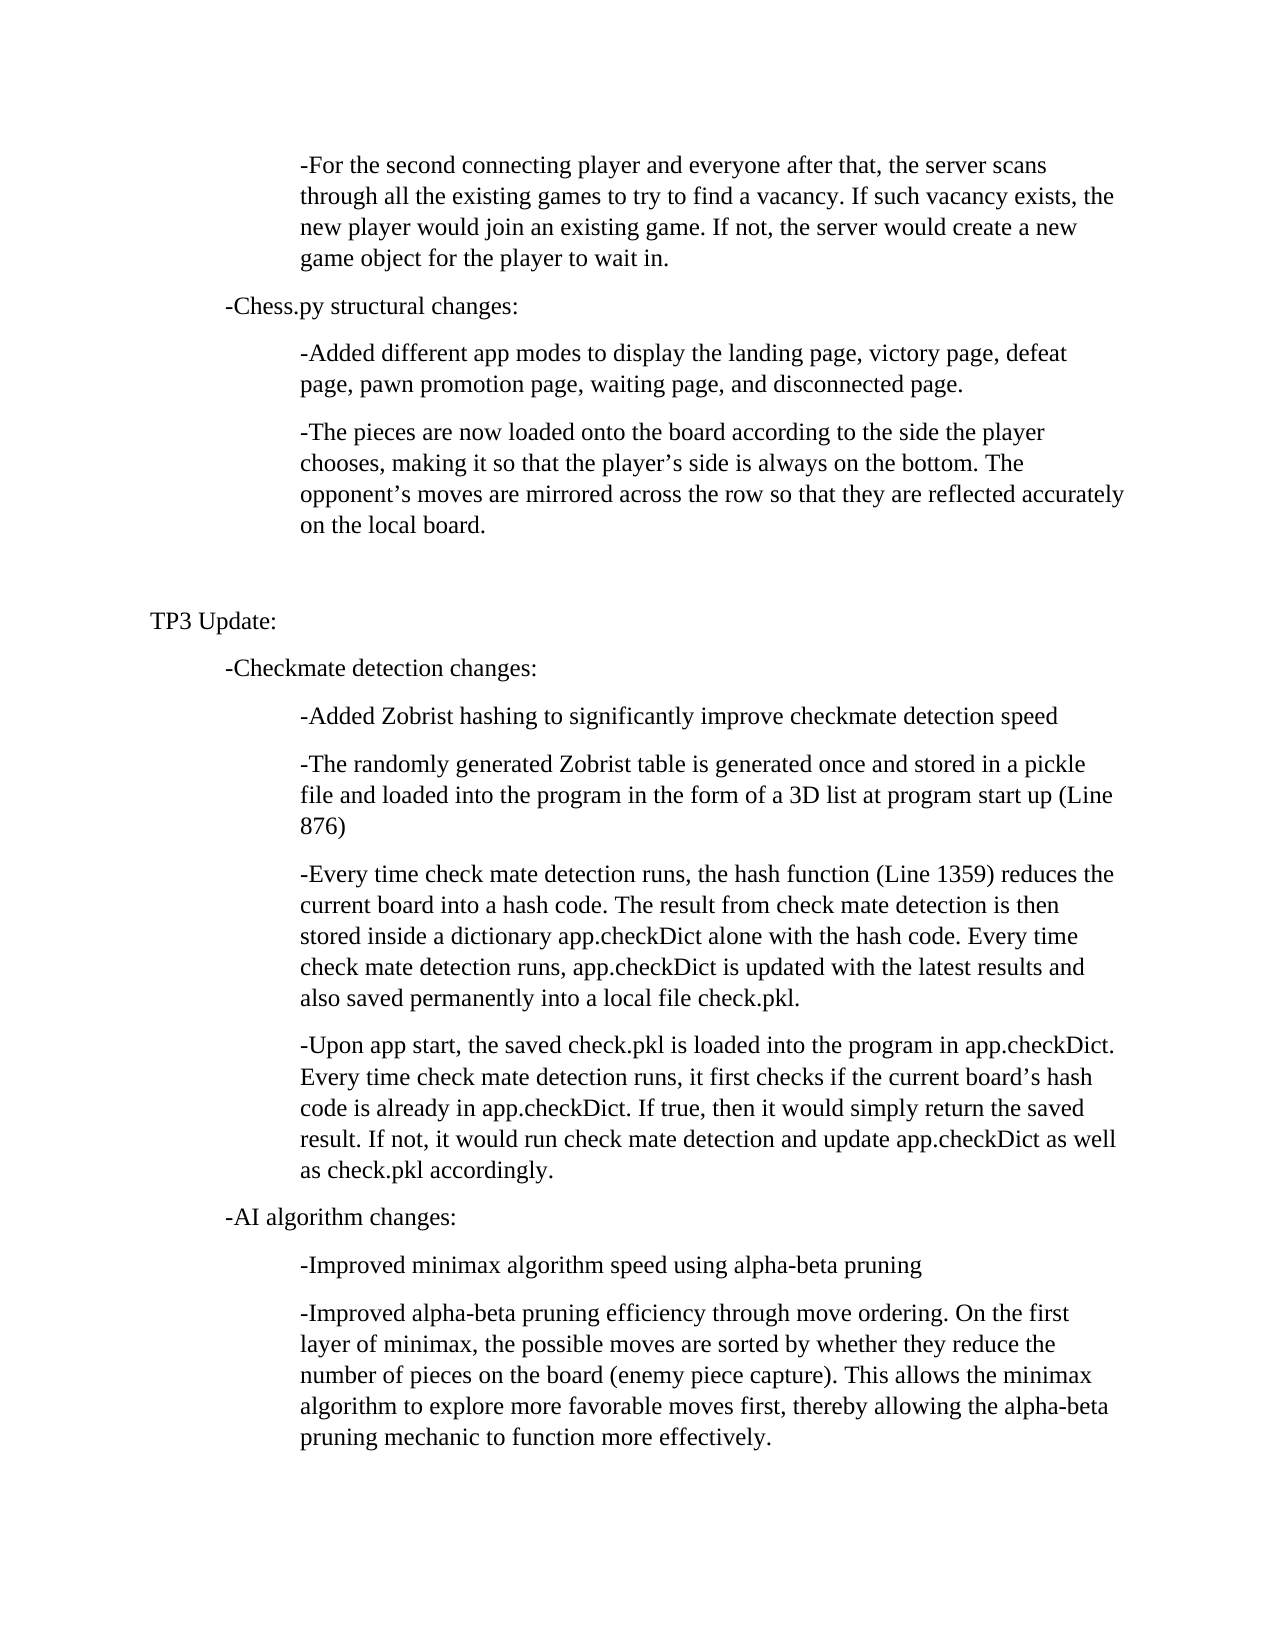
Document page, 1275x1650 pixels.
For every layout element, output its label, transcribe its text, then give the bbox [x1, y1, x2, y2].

text -AI algorithm changes: [150, 1202, 1125, 1231]
text -The pieces are now loaded onto the board according to the side the player chooses, making it so that the player’s side is always on the bottom. The opponent’s moves are mirrored across the row so that they are reflected accurately on the local board. [300, 417, 1125, 539]
text -Every time check mate detection runs, the hash function (Line 1359) reduces the current board into a hash code. The result from check mate detection is then stored inside a dictionary app.checkDict alone with the hash code. Every time check mate detection runs, app.checkDict is updated with the latest results and also saved permanently into a local file check.pkl. [300, 859, 1125, 1012]
text -For the second connecting player and everyone after that, the server scans through all the existing games to try to find a vacancy. If such vacancy exists, the new player would join an existing game. If not, the server would create a new game object for the player to wait in. [300, 150, 1125, 272]
text -Improved alpha-beta pruning efficiency through move ordering. On the first layer of minimax, the possible moves are sorted by whether they reduce the number of pieces on the board (enemy piece capture). This allows the minimax algorithm to explore more favorable moves first, thereby allowing the alpha-beta pruning mechanic to function more effectively. [300, 1298, 1125, 1451]
text -The randomly generated Zobrist table is generated once and stored in a pickle file and loaded into the program in the form of a 3D list at program start up (Line 876) [300, 749, 1125, 840]
text -Checkmate detection changes: [150, 653, 1125, 682]
text -Upon app start, the saved check.pkl is loaded into the program in app.checkDict. Every time check mate detection runs, it first checks if the current board’s hash code is already in app.checkDict. If true, then it would simply return the saved result. If not, it would run check mate detection and update app.checkDict as well as check.pkl accordingly. [300, 1031, 1125, 1183]
text TP3 Update: [150, 606, 1125, 634]
text -Added different app modes to display the landing page, victory page, defeat page, pawn promotion page, waiting page, and disconnected page. [300, 338, 1125, 398]
text -Added Zobrist hashing to significantly improve checkmate detection speed [150, 701, 1125, 730]
text -Improved minimax algorithm speed using alpha-beta pruning [150, 1250, 1125, 1279]
text -Chess.py structural changes: [150, 291, 1125, 319]
